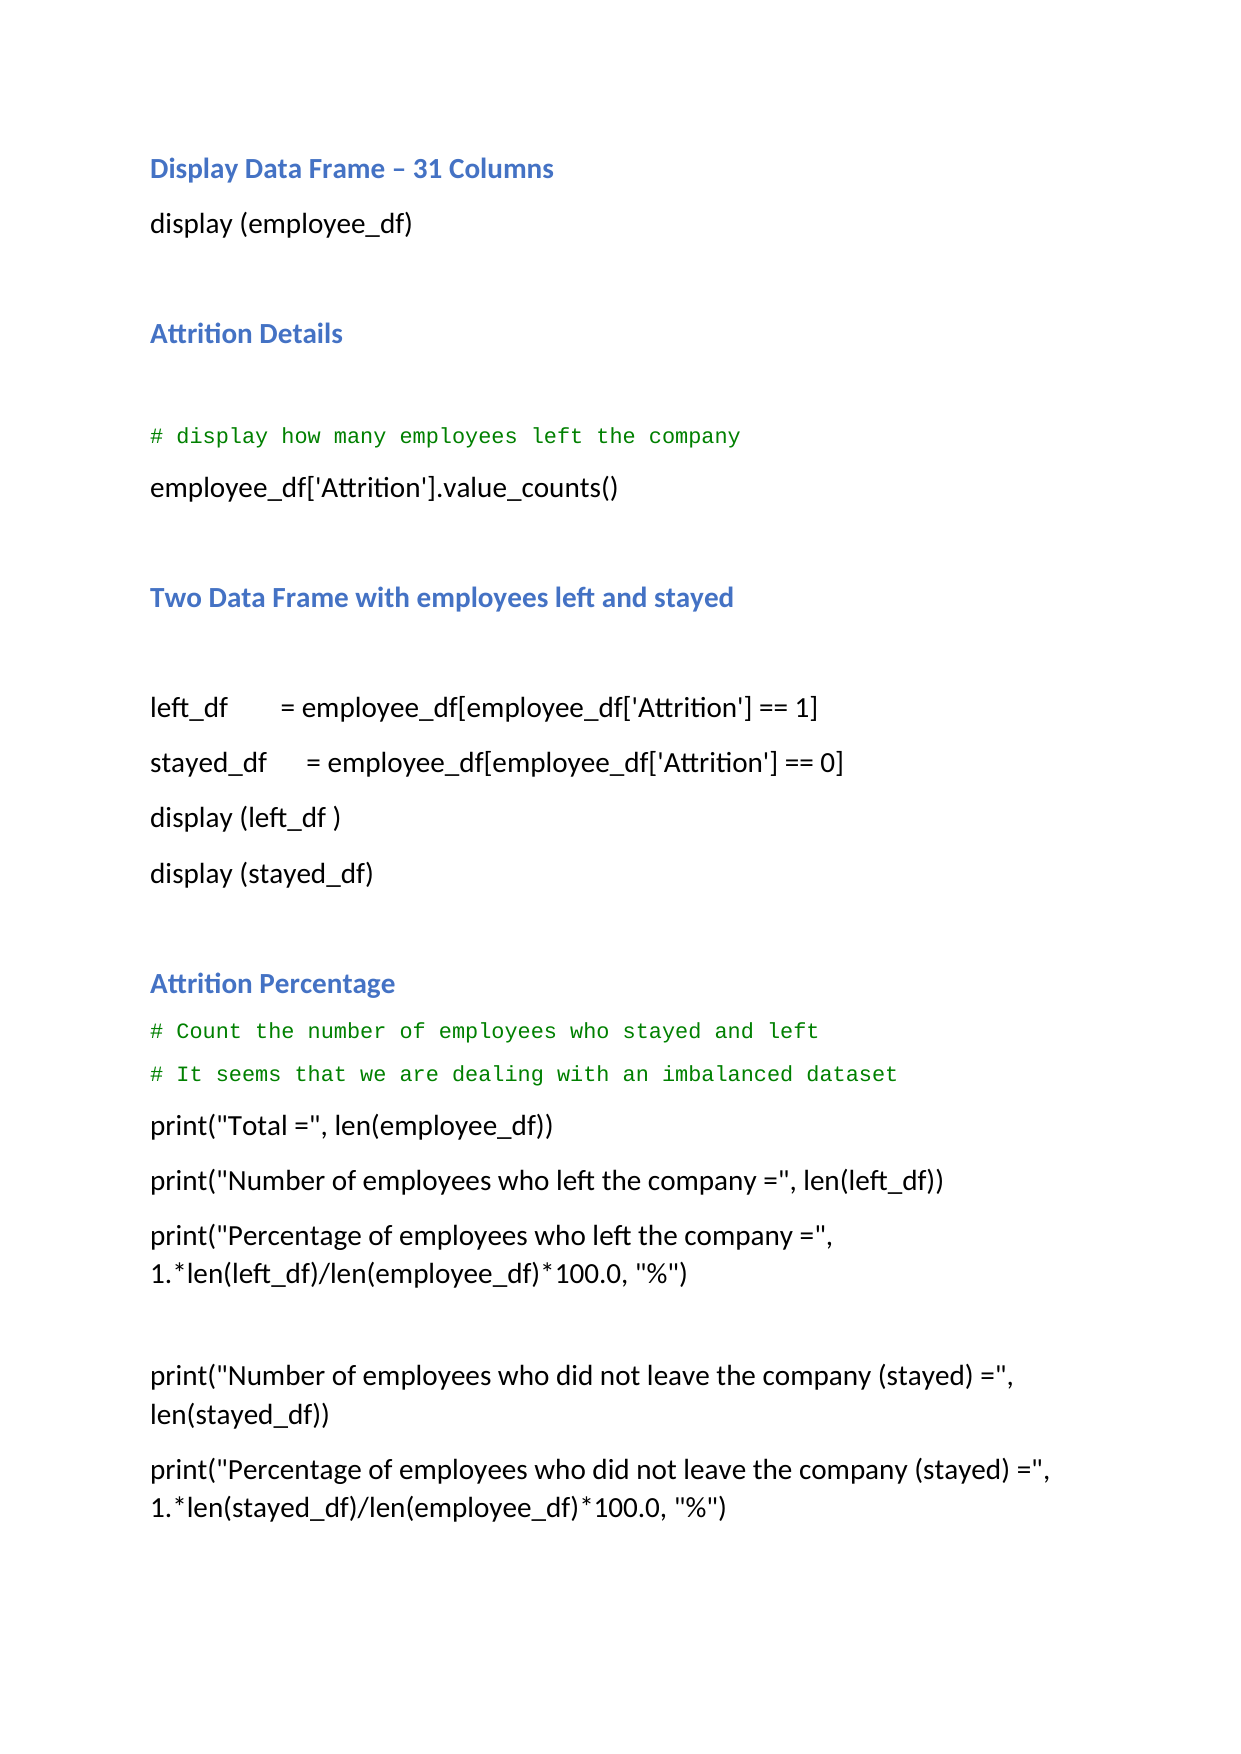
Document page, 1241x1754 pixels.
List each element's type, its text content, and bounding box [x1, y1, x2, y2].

text Attrition Percentage [150, 965, 1090, 1001]
text # Count the number of employees who stayed and left [150, 1020, 1090, 1045]
text print("Total =", len(employee_df)) [150, 1107, 1090, 1142]
text display (left_df ) [150, 799, 1090, 835]
text left_df = employee_df[employee_df['Attrition'] == 1] [150, 689, 1090, 725]
text print("Number of employees who did not leave the company (stayed) =", len(stayed_df)) [150, 1357, 1090, 1432]
text Display Data Frame – 31 Columns [150, 150, 1090, 186]
text Attrition Details [150, 315, 1090, 351]
text stayed_df = employee_df[employee_df['Attrition'] == 0] [150, 744, 1090, 780]
text print("Number of employees who left the company =", len(left_df)) [150, 1162, 1090, 1198]
text Two Data Frame with employees left and stayed [150, 579, 1090, 615]
text display (stayed_df) [150, 855, 1090, 890]
text print("Percentage of employees who did not leave the company (stayed) =", 1.*len(stayed_df)/len(employee_df)*100.0, "%") [150, 1451, 1090, 1525]
text # It seems that we are dealing with an imbalanced dataset [150, 1063, 1090, 1088]
text display (employee_df) [150, 205, 1090, 241]
text print("Percentage of employees who left the company =", 1.*len(left_df)/len(employee_df)*100.0, "%") [150, 1217, 1090, 1291]
text # display how many employees left the company [150, 426, 1090, 450]
text employee_df['Attrition'].value_counts() [150, 469, 1090, 504]
